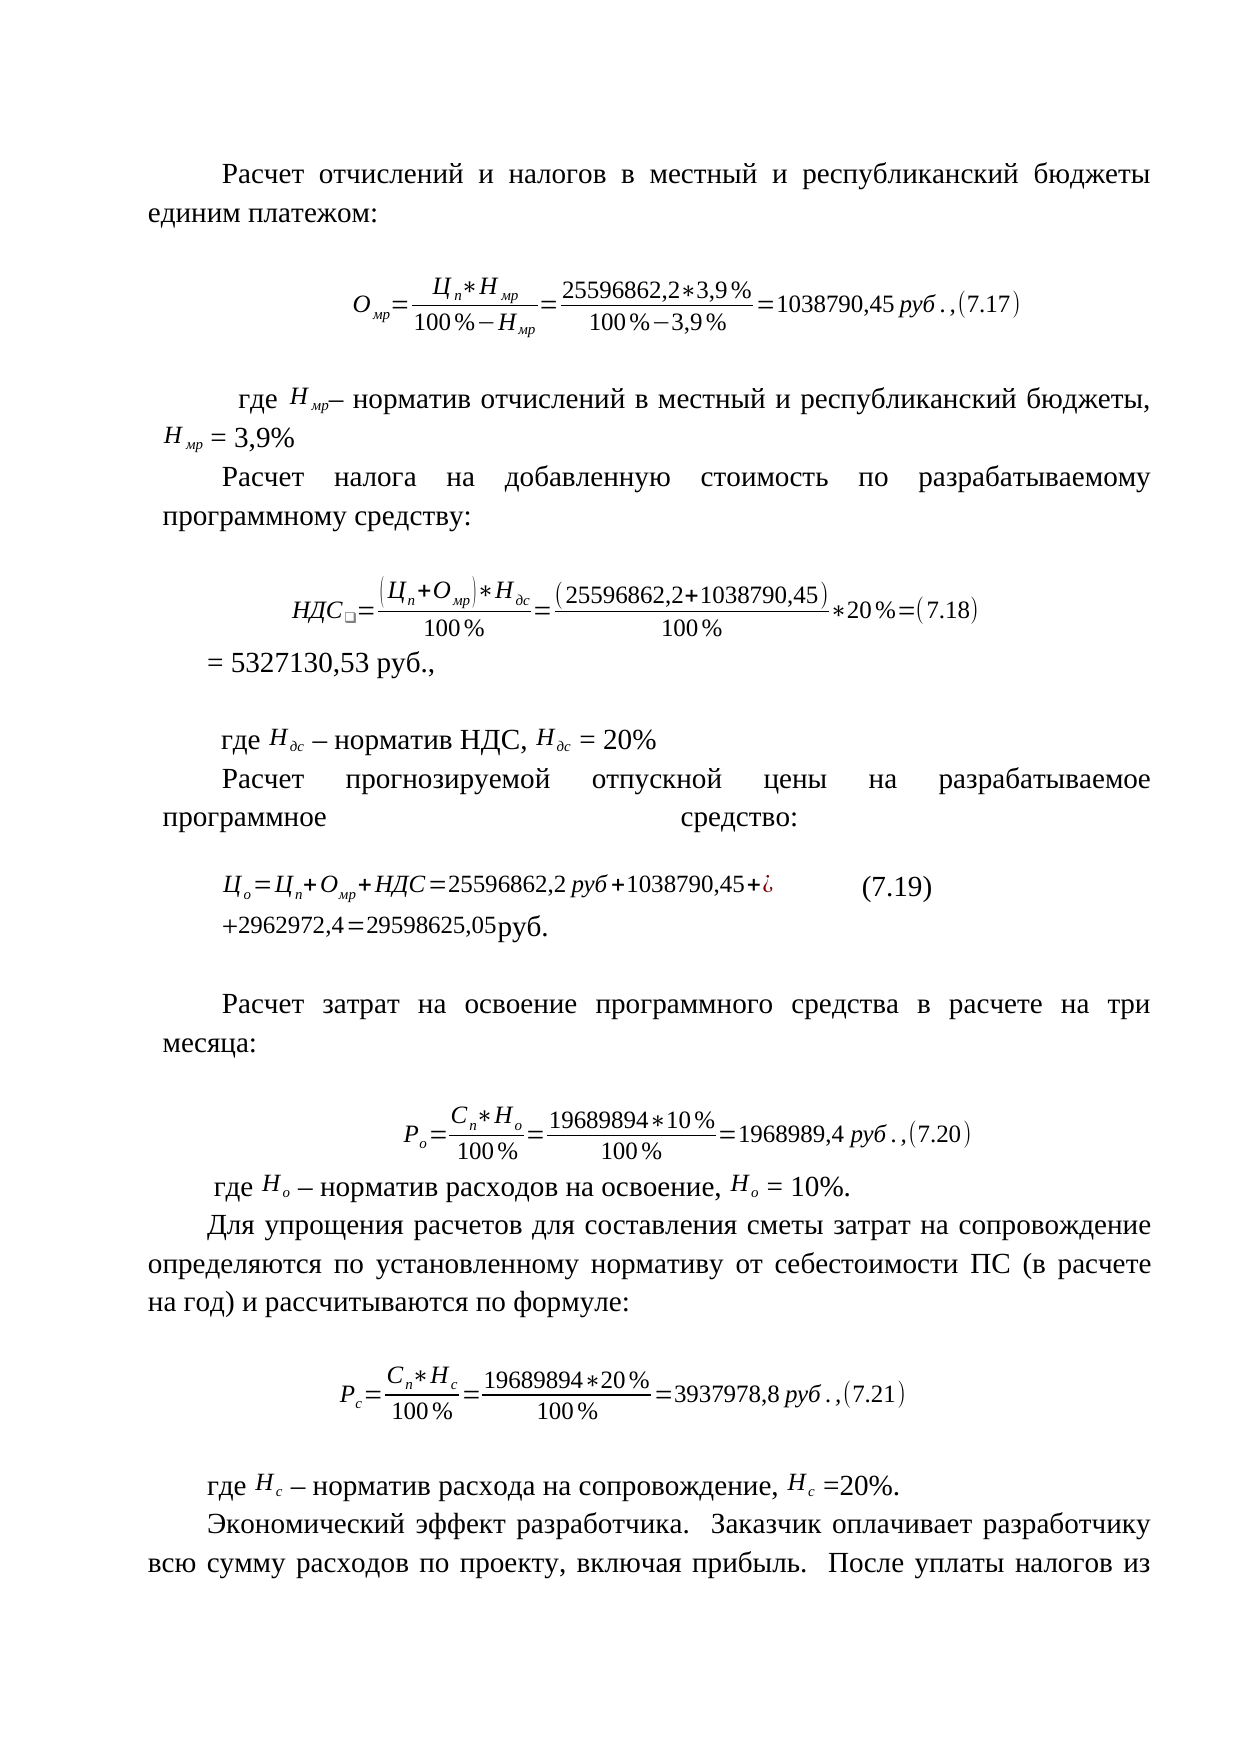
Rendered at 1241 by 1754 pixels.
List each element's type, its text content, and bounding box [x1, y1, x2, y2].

text где – норматив НДС, = 20% [162, 722, 1152, 756]
text Расчет прогнозируемой отпускной цены на разрабатываемое программное средство: [162, 761, 1152, 865]
text где – норматив расходов на освоение, = 10%. [162, 1169, 1152, 1202]
text Расчет налога на добавленную стоимость по разрабатываемому программному средству: [162, 459, 1152, 532]
text (7.19) [0, 869, 1152, 904]
text +руб. [162, 909, 1152, 943]
text Расчет отчислений и налогов в местный и республиканский бюджеты единим платежом: [148, 157, 1152, 229]
text Расчет затрат на освоение программного средства в расчете на три месяца: [162, 986, 1152, 1058]
text Для упрощения расчетов для составления сметы затрат на сопровождение определяются по установленному нормативу от себестоимости ПС (в расчете на год) и рассчитываются по формуле: [148, 1207, 1152, 1318]
text где – норматив расхода на сопровождение, =20%. [162, 1468, 1152, 1501]
text где – норматив отчислений в местный и республиканский бюджеты, = 3,9% [162, 381, 1152, 454]
text = 5327130,53 руб., [162, 645, 1152, 679]
